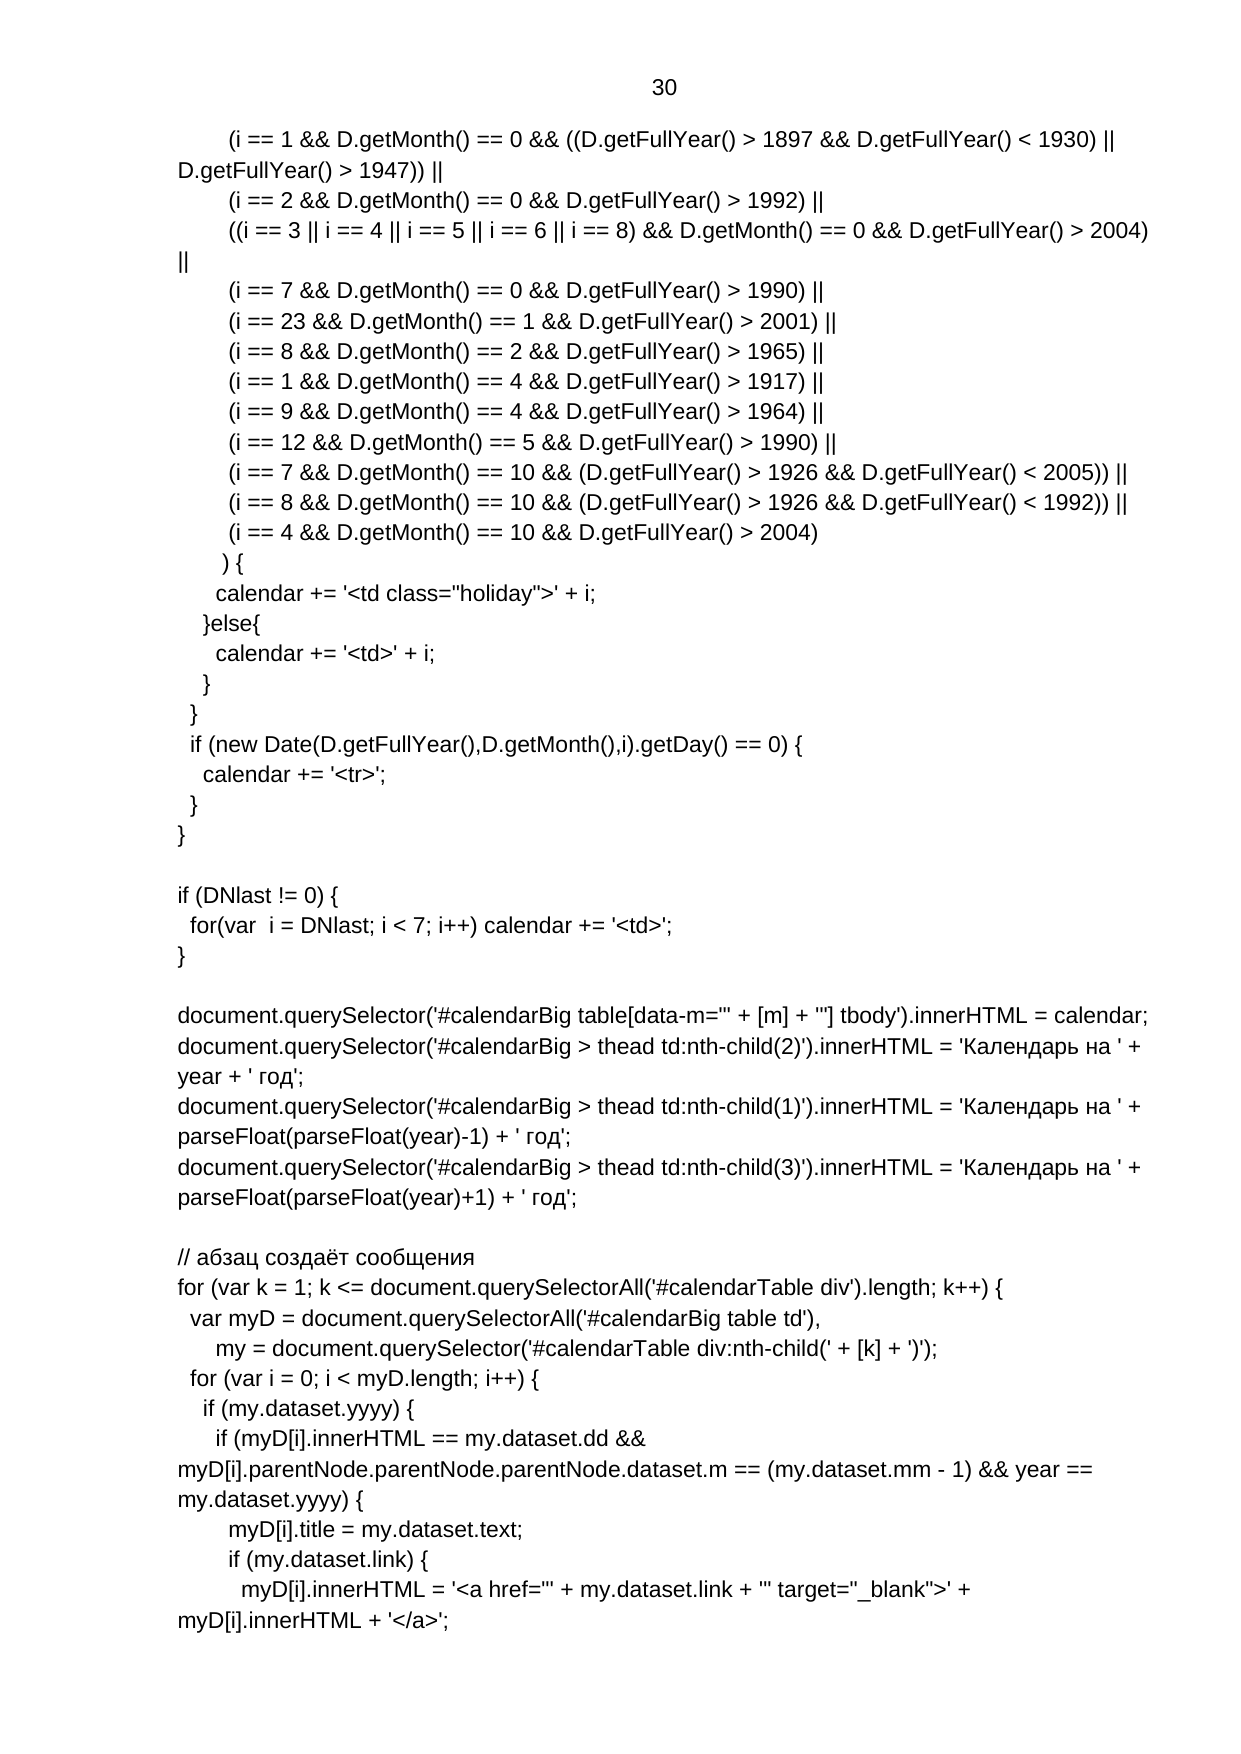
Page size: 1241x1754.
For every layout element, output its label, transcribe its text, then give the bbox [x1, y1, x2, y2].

text (i == 23 && D.getMonth() == 1 && D.getFullYear() > 2001) || [177, 308, 1152, 334]
text document.querySelector('#calendarBig > thead td:nth-child(2)').innerHTML = 'Календарь на ' + year + ' год'; [177, 1033, 1152, 1089]
text if (myD[i].innerHTML == my.dataset.dd && myD[i].parentNode.parentNode.parentNode.dataset.m == (my.dataset.mm - 1) && year == my.dataset.yyyy) { [177, 1425, 1152, 1512]
text (i == 8 && D.getMonth() == 10 && (D.getFullYear() > 1926 && D.getFullYear() < 1992)) || [177, 489, 1152, 515]
text if (my.dataset.yyyy) { [177, 1395, 1152, 1422]
text document.querySelector('#calendarBig table[data-m="' + [m] + '"] tbody').innerHTML = calendar; [177, 1002, 1152, 1029]
text (i == 2 && D.getMonth() == 0 && D.getFullYear() > 1992) || [177, 187, 1152, 213]
text myD[i].title = my.dataset.text; [177, 1516, 1152, 1542]
text ((i == 3 || i == 4 || i == 5 || i == 6 || i == 8) && D.getMonth() == 0 && D.getFullYear() > 2004) || [177, 217, 1152, 274]
text if (DNlast != 0) { [177, 882, 1152, 908]
text for (var i = 0; i < myD.length; i++) { [177, 1365, 1152, 1391]
text (i == 12 && D.getMonth() == 5 && D.getFullYear() > 1990) || [177, 428, 1152, 455]
text (i == 9 && D.getMonth() == 4 && D.getFullYear() > 1964) || [177, 398, 1152, 425]
text } [177, 670, 1152, 697]
text } [177, 942, 1152, 968]
text calendar += '<tr>'; [177, 761, 1152, 787]
text (i == 1 && D.getMonth() == 0 && ((D.getFullYear() > 1897 && D.getFullYear() < 1930) || D.getFullYear() > 1947)) || [177, 126, 1152, 183]
text (i == 7 && D.getMonth() == 0 && D.getFullYear() > 1990) || [177, 277, 1152, 304]
text calendar += '<td class="holiday">' + i; [177, 579, 1152, 606]
text if (new Date(D.getFullYear(),D.getMonth(),i).getDay() == 0) { [177, 731, 1152, 757]
text myD[i].innerHTML = '<a href="' + my.dataset.link + '" target="_blank">' + myD[i].innerHTML + '</a>'; [177, 1576, 1152, 1633]
text for (var k = 1; k <= document.querySelectorAll('#calendarTable div').length; k++) { [177, 1274, 1152, 1301]
text } [177, 821, 1152, 848]
text (i == 7 && D.getMonth() == 10 && (D.getFullYear() > 1926 && D.getFullYear() < 2005)) || [177, 459, 1152, 485]
text }else{ [177, 610, 1152, 636]
text (i == 4 && D.getMonth() == 10 && D.getFullYear() > 2004) [177, 519, 1152, 546]
text (i == 1 && D.getMonth() == 4 && D.getFullYear() > 1917) || [177, 368, 1152, 394]
text } [177, 700, 1152, 727]
text // абзац создаёт сообщения [177, 1244, 1152, 1271]
text } [177, 791, 1152, 817]
text document.querySelector('#calendarBig > thead td:nth-child(3)').innerHTML = 'Календарь на ' + parseFloat(parseFloat(year)+1) + ' год'; [177, 1153, 1152, 1210]
text var myD = document.querySelectorAll('#calendarBig table td'), [177, 1304, 1152, 1331]
text ) { [177, 549, 1152, 576]
text my = document.querySelector('#calendarTable div:nth-child(' + [k] + ')'); [177, 1335, 1152, 1361]
text (i == 8 && D.getMonth() == 2 && D.getFullYear() > 1965) || [177, 338, 1152, 364]
text for(var i = DNlast; i < 7; i++) calendar += '<td>'; [177, 912, 1152, 938]
text calendar += '<td>' + i; [177, 640, 1152, 666]
text if (my.dataset.link) { [177, 1546, 1152, 1573]
text document.querySelector('#calendarBig > thead td:nth-child(1)').innerHTML = 'Календарь на ' + parseFloat(parseFloat(year)-1) + ' год'; [177, 1093, 1152, 1150]
